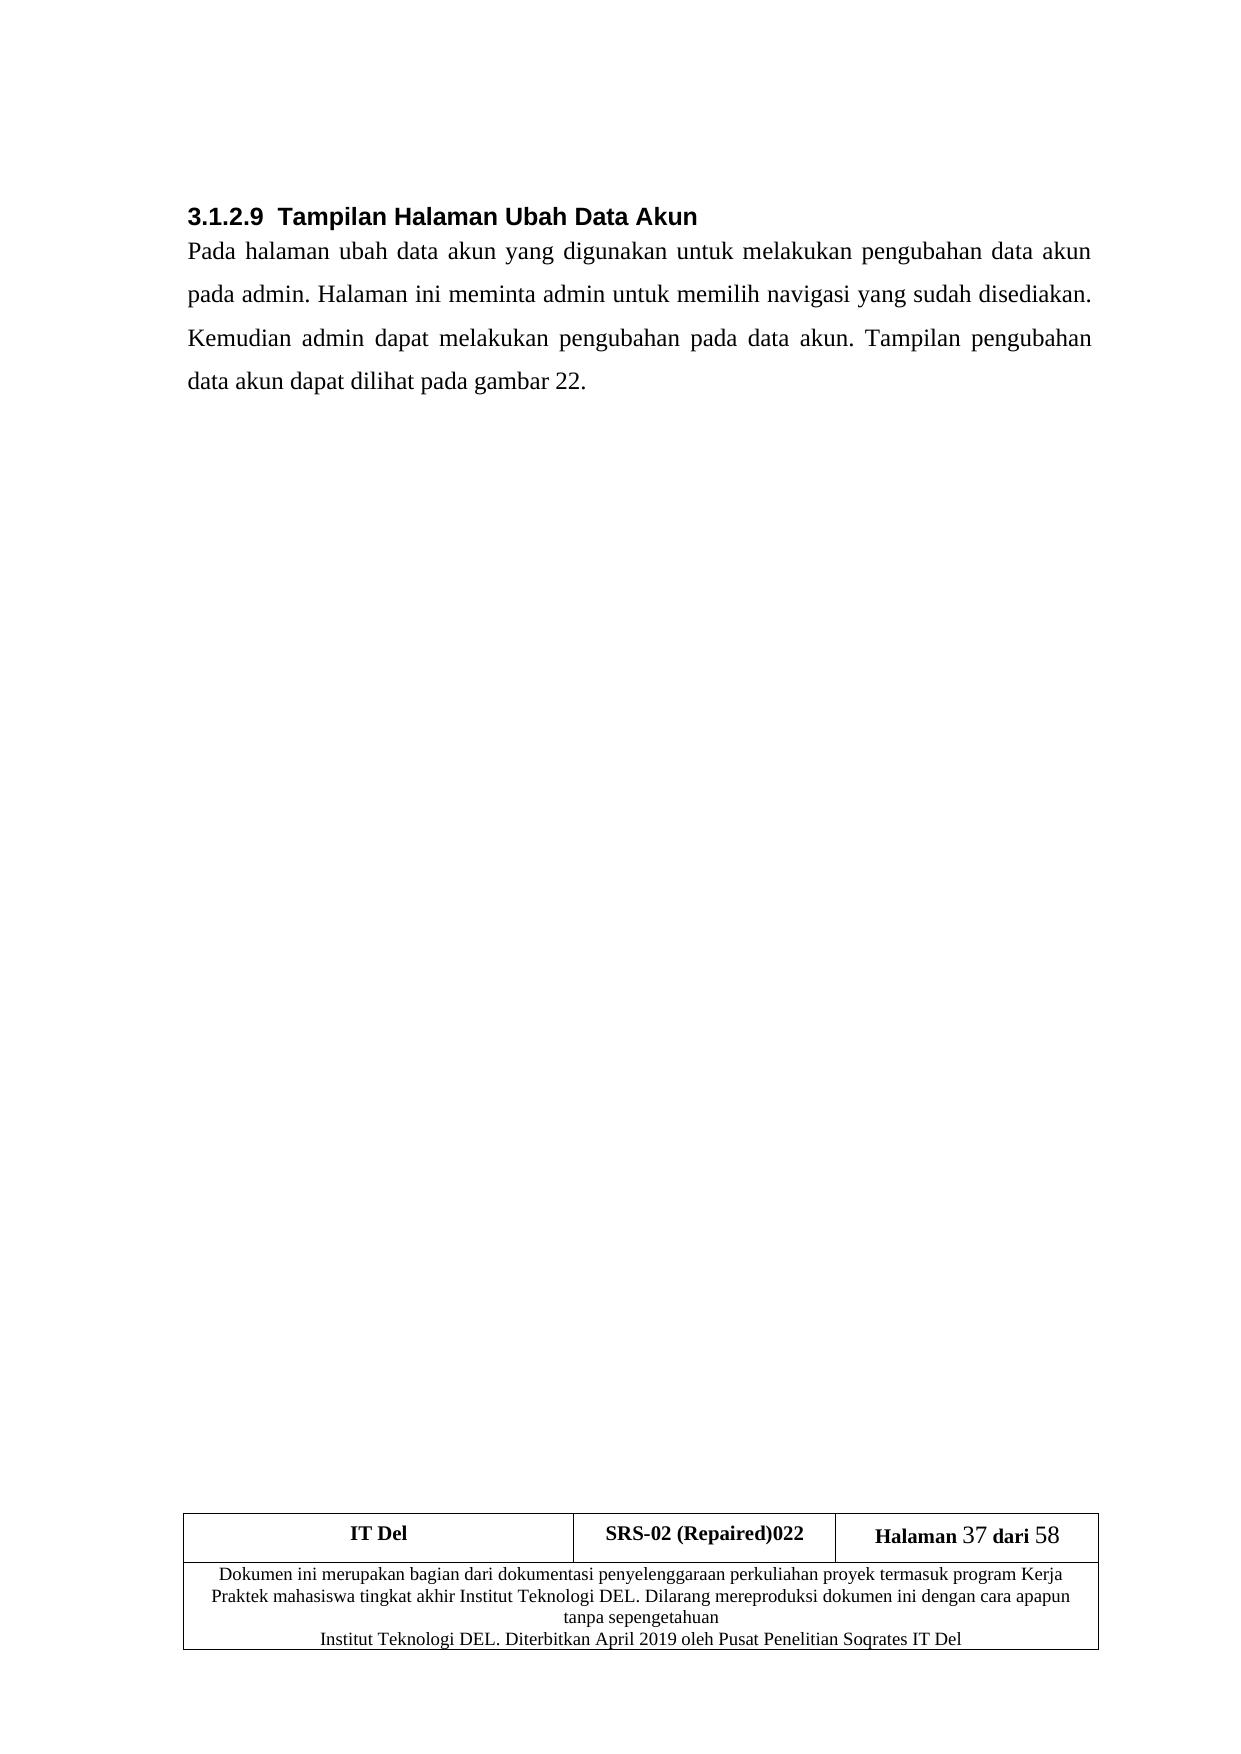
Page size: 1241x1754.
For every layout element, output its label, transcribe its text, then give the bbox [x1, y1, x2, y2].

subtitle Tampilan Halaman Ubah Data Akun [187, 201, 1092, 230]
text Pada halaman ubah data akun yang digunakan untuk melakukan pengubahan data akun pada admin. Halaman ini meminta admin untuk memilih navigasi yang sudah disediakan. Kemudian admin dapat melakukan pengubahan pada data akun. Tampilan pengubahan data akun dapat dilihat pada gambar 22. [187, 236, 1092, 394]
